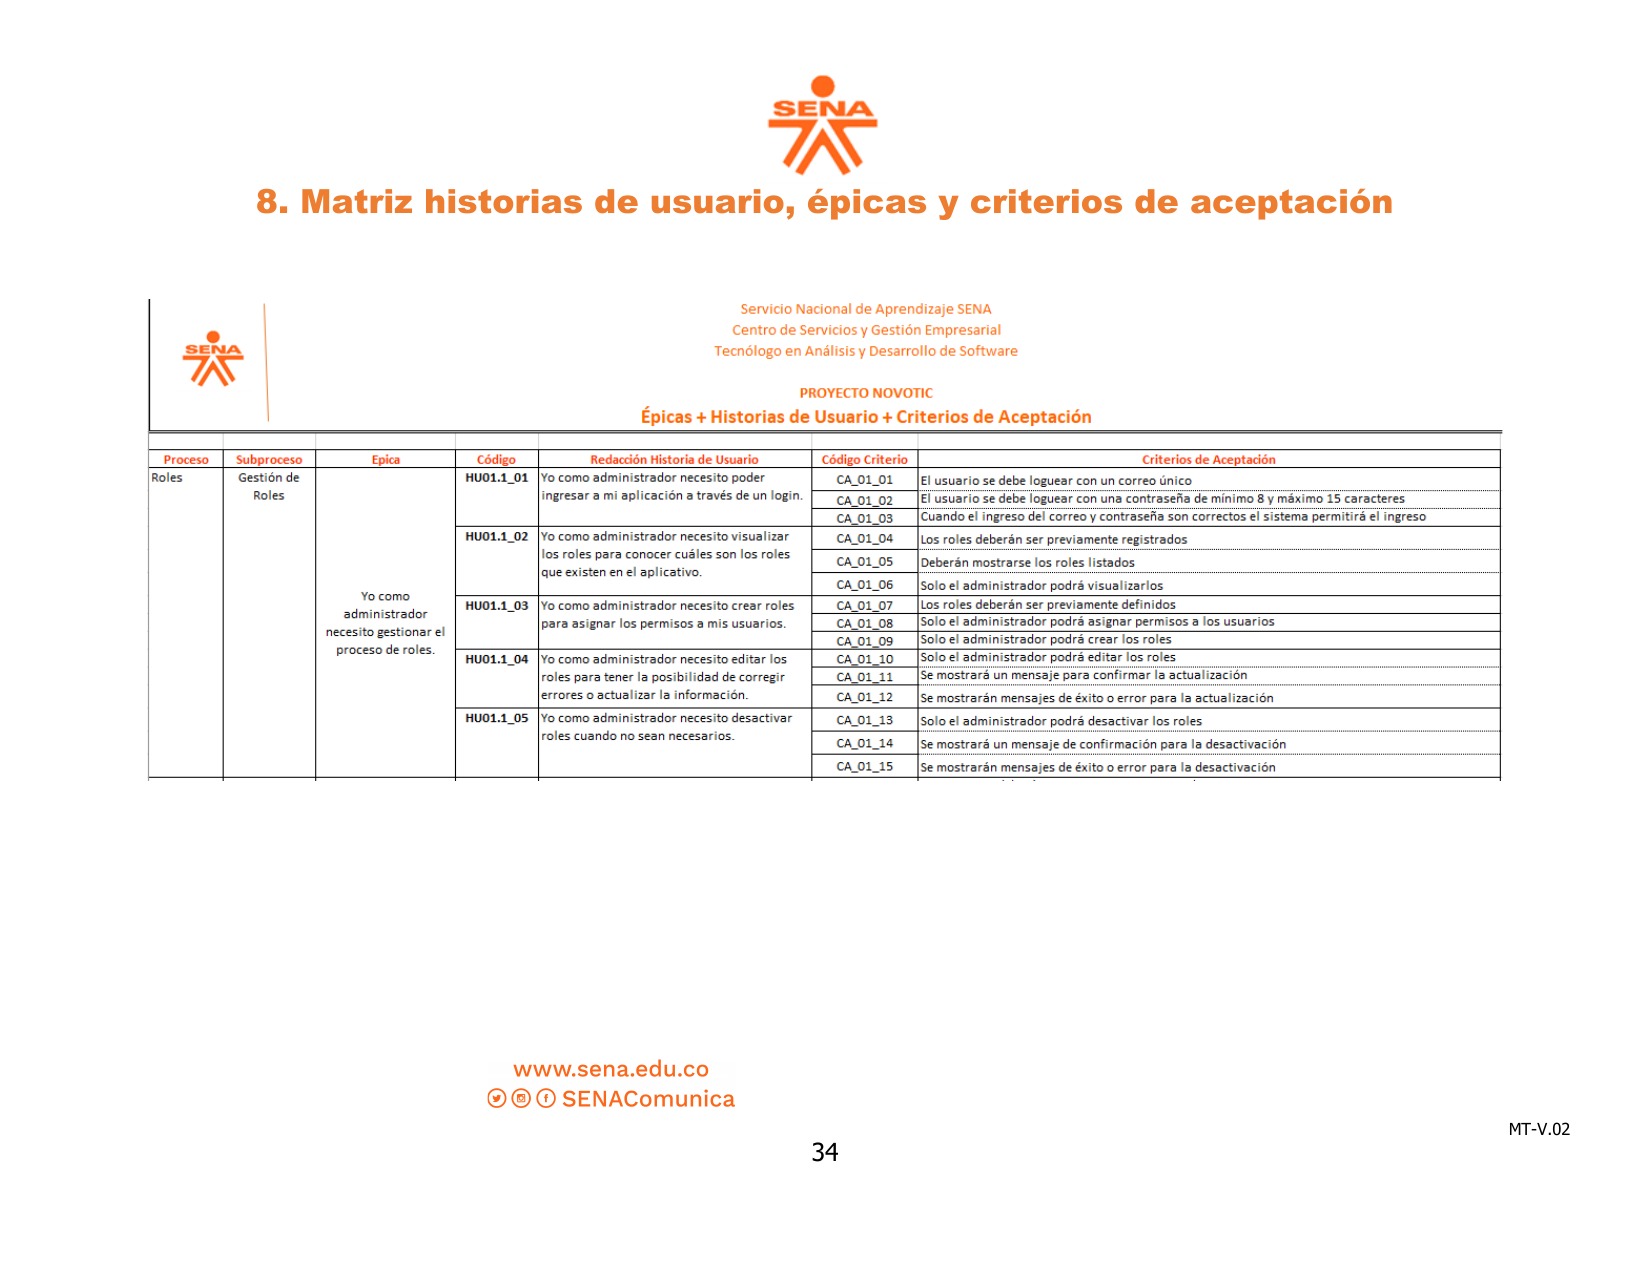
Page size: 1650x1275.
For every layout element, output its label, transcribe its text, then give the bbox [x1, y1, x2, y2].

text 8. Matriz historias de usuario, épicas y criterios de aceptación [148, 183, 1502, 221]
picture [147, 299, 1503, 781]
picture [761, 73, 889, 184]
picture [487, 1058, 735, 1108]
